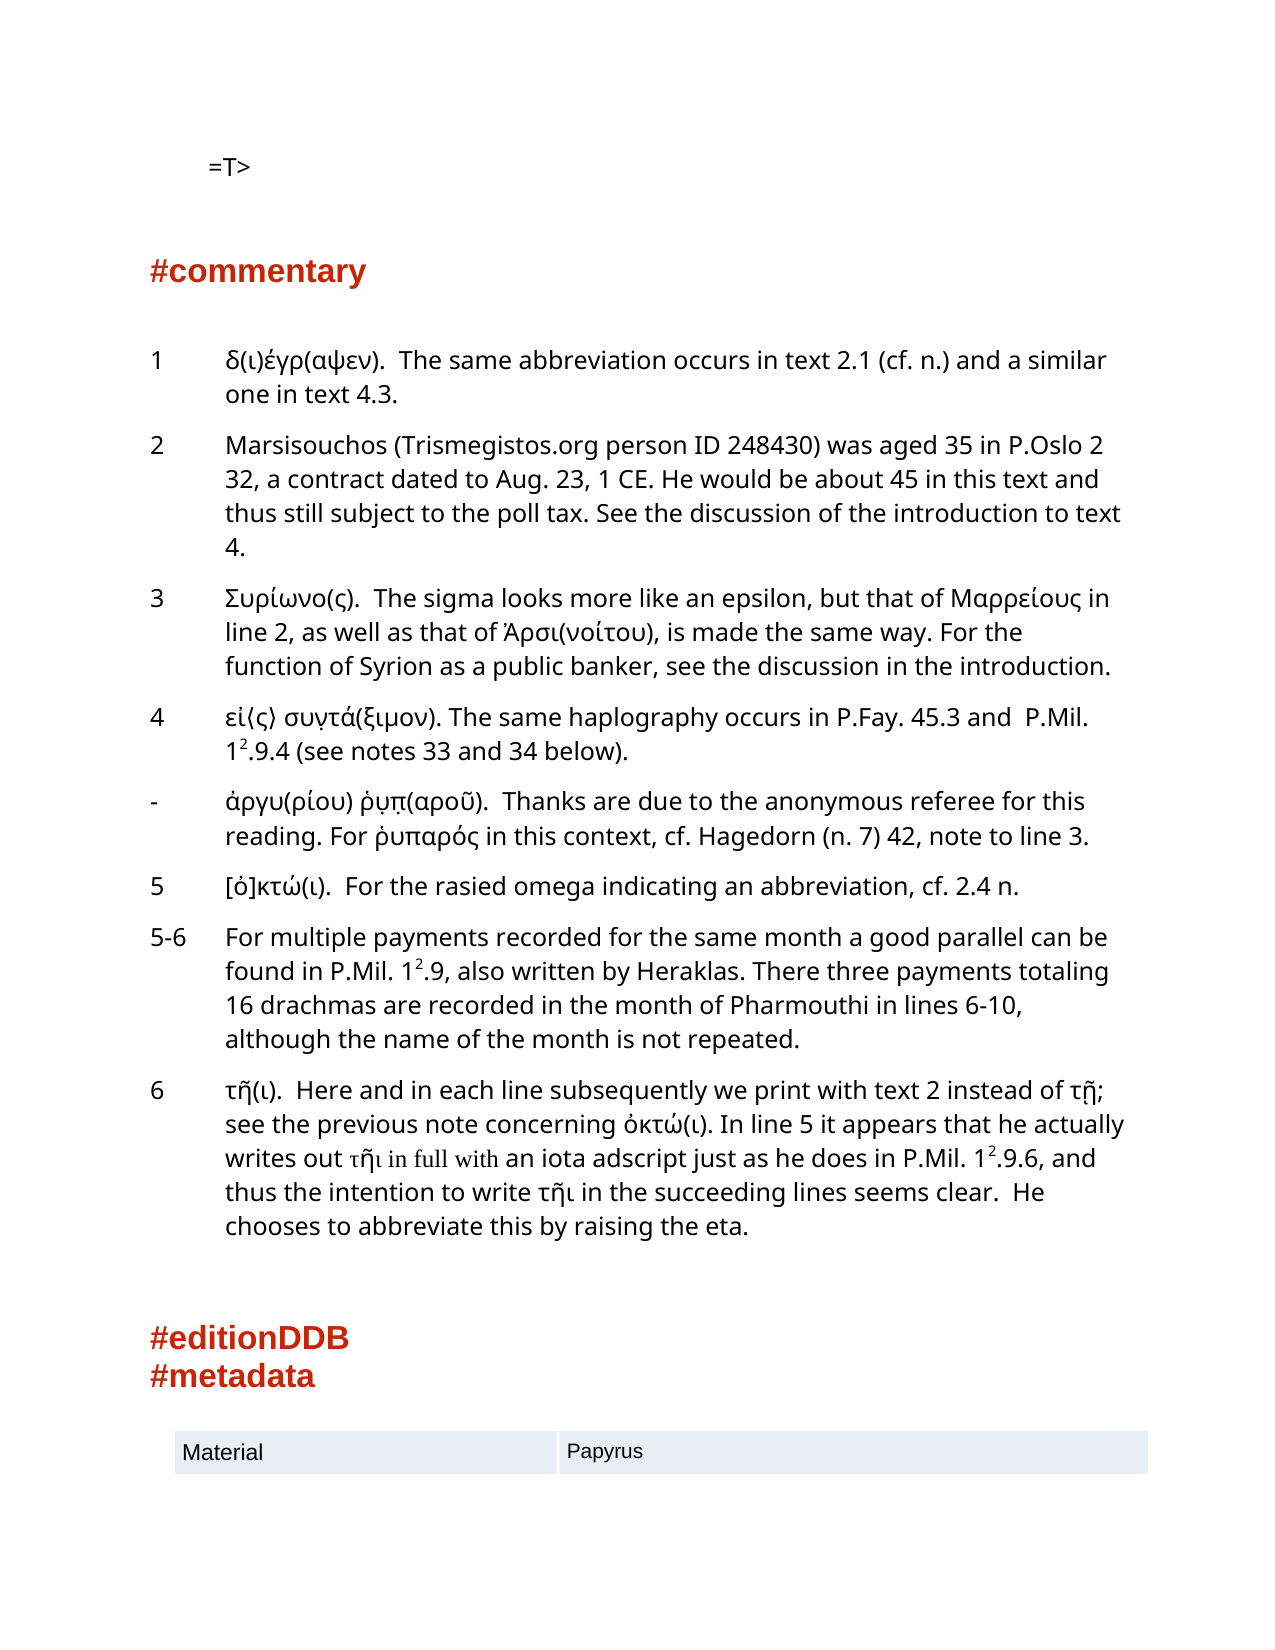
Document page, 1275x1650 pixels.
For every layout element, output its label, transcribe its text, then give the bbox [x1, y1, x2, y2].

text 1 δ(ι)έγρ(αψεν). The same abbreviation occurs in text 2.1 (cf. n.) and a similar one in text 4.3. [150, 343, 1125, 411]
text #commentary [150, 251, 1125, 289]
table_header Papyrus [559, 1431, 1148, 1474]
table_header Material [175, 1431, 557, 1474]
text 5-6 For multiple payments recorded for the same month a good parallel can be found in P.Mil. 12.9, also written by Heraklas. There three payments totaling 16 drachmas are recorded in the month of Pharmouthi in lines 6-10, although the name of the month is not repeated. [150, 919, 1125, 1056]
text 4 εἰ⟨ς⟩ συν̣τά(ξιμον). The same haplography occurs in P.Fay. 45.3 and P.Mil. 12.9.4 (see notes 33 and 34 below). [150, 699, 1125, 767]
text 5 [ὀ]κτώ(ι). For the rasied omega indicating an abbreviation, cf. 2.4 n. [150, 869, 1125, 903]
text - ἀργυ(ρίου) ῥυ̣π̣(αροῦ). Thanks are due to the anonymous referee for this reading. For ῥυπαρός in this context, cf. Hagedorn (n. 7) 42, note to line 3. [150, 784, 1125, 852]
text 6 τῆ(ι). Here and in each line subsequently we print with text 2 instead of τῇ; see the previous note concerning ὀκτώ(ι). In line 5 it appears that he actually writes out τῆι in full with an iota adscript just as he does in P.Mil. 12.9.6, and thus the intention to write τῆι in the succeeding lines seems clear. He chooses to abbreviate this by raising the eta. [150, 1072, 1125, 1243]
text 3 Συρίωνο(ς). The sigma looks more like an epsilon, but that of Μαρρείους in line 2, as well as that of Ἀρσι(νοίτου), is made the same way. For the function of Syrion as a public banker, see the discussion in the introduction. [150, 580, 1125, 683]
text =T> [150, 150, 1125, 184]
text 2 Marsisouchos (Trismegistos.org person ID 248430) was aged 35 in P.Oslo 2 32, a contract dated to Aug. 23, 1 CE. He would be about 45 in this text and thus still subject to the poll tax. See the discussion of the introduction to text 4. [150, 427, 1125, 564]
text #metadata [150, 1356, 1125, 1394]
text #editionDDB [150, 1318, 1125, 1356]
